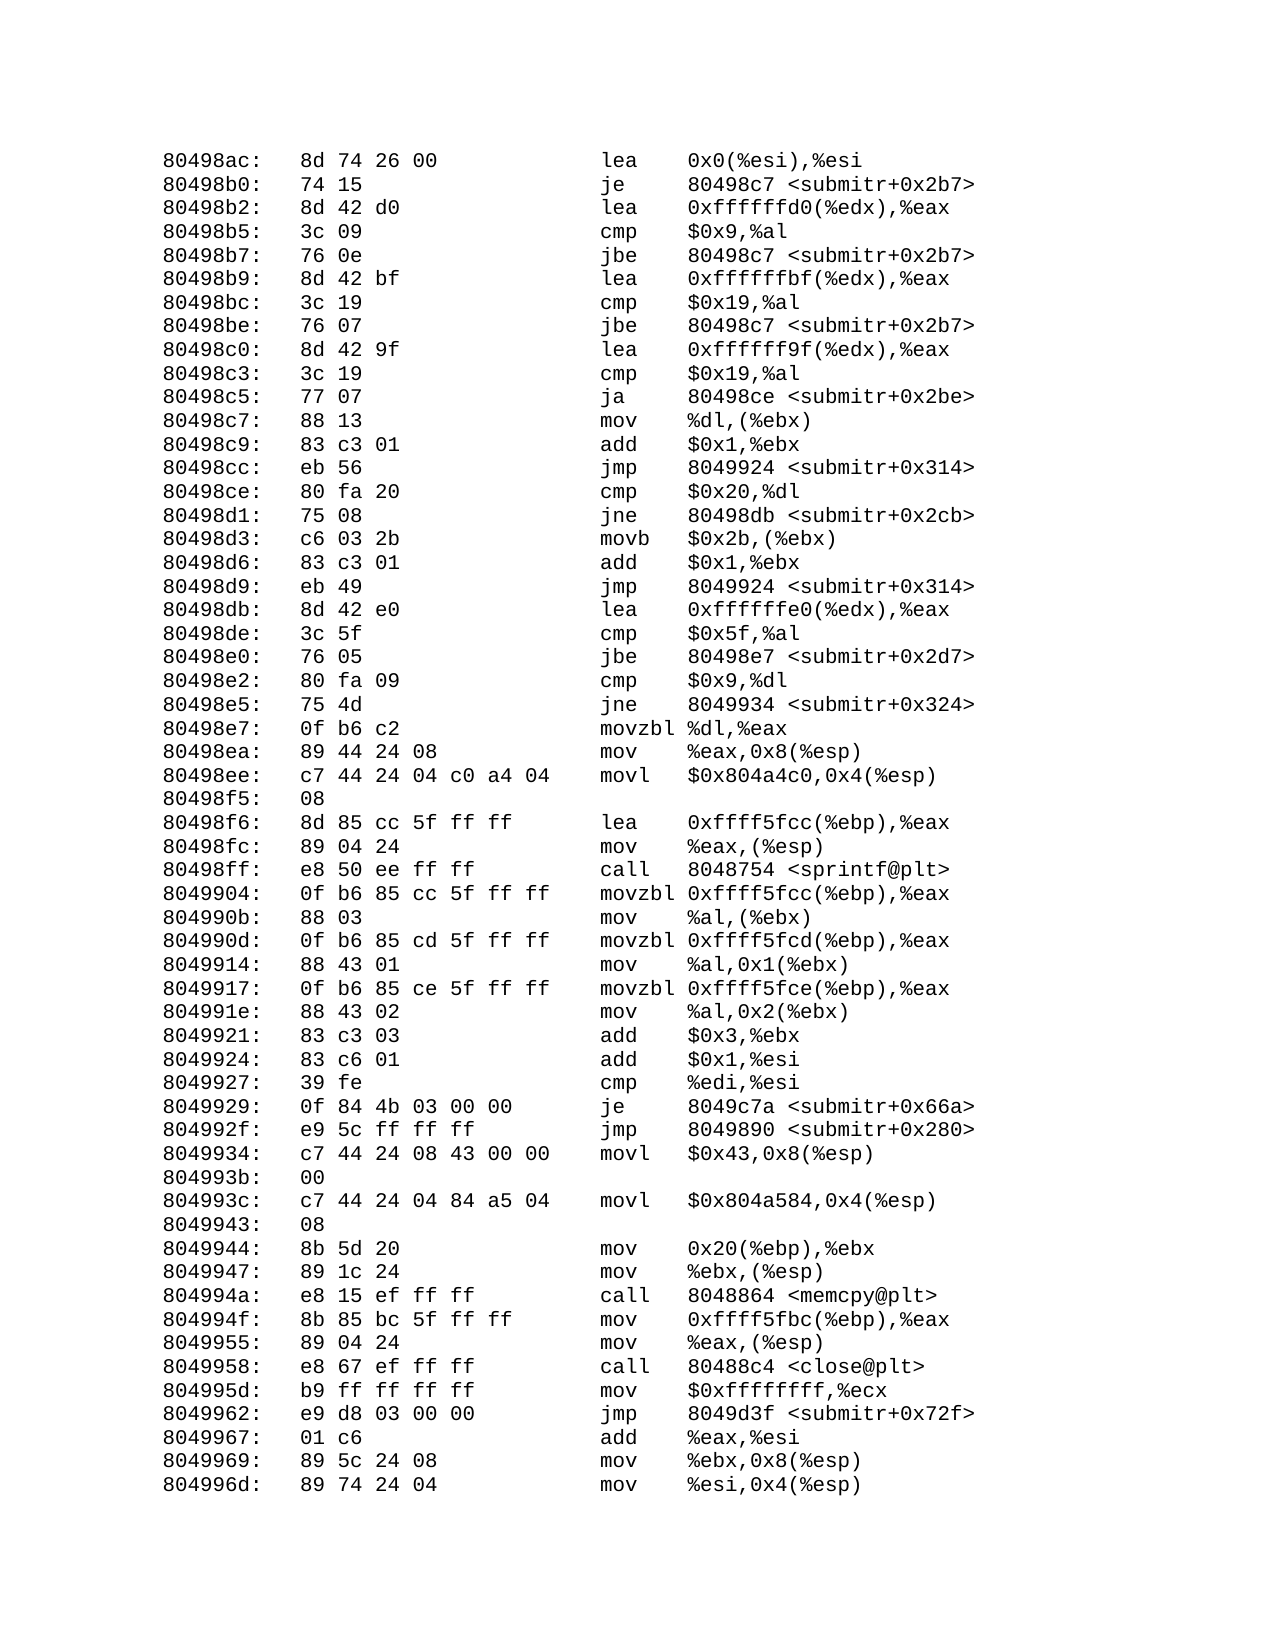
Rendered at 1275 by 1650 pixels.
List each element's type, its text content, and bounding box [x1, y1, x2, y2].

text 8049904: 0f b6 85 cc 5f ff ff movzbl 0xffff5fcc(%ebp),%eax [150, 883, 1125, 907]
text 80498f6: 8d 85 cc 5f ff ff lea 0xffff5fcc(%ebp),%eax [150, 812, 1125, 836]
text 8049914: 88 43 01 mov %al,0x1(%ebx) [150, 954, 1125, 978]
text 804994a: e8 15 ef ff ff call 8048864 <memcpy@plt> [150, 1285, 1125, 1309]
text 80498c0: 8d 42 9f lea 0xffffff9f(%edx),%eax [150, 339, 1125, 363]
text 80498e5: 75 4d jne 8049934 <submitr+0x324> [150, 694, 1125, 717]
text 8049917: 0f b6 85 ce 5f ff ff movzbl 0xffff5fce(%ebp),%eax [150, 978, 1125, 1001]
text 804992f: e9 5c ff ff ff jmp 8049890 <submitr+0x280> [150, 1119, 1125, 1143]
text 8049927: 39 fe cmp %edi,%esi [150, 1072, 1125, 1096]
text 80498b9: 8d 42 bf lea 0xffffffbf(%edx),%eax [150, 268, 1125, 292]
text 80498ce: 80 fa 20 cmp $0x20,%dl [150, 481, 1125, 505]
text 8049967: 01 c6 add %eax,%esi [150, 1427, 1125, 1451]
text 8049962: e9 d8 03 00 00 jmp 8049d3f <submitr+0x72f> [150, 1403, 1125, 1427]
text 80498e2: 80 fa 09 cmp $0x9,%dl [150, 670, 1125, 694]
text 80498d1: 75 08 jne 80498db <submitr+0x2cb> [150, 505, 1125, 528]
text 80498c9: 83 c3 01 add $0x1,%ebx [150, 434, 1125, 457]
text 8049955: 89 04 24 mov %eax,(%esp) [150, 1332, 1125, 1356]
text 80498c7: 88 13 mov %dl,(%ebx) [150, 410, 1125, 434]
text 8049929: 0f 84 4b 03 00 00 je 8049c7a <submitr+0x66a> [150, 1096, 1125, 1119]
text 80498ac: 8d 74 26 00 lea 0x0(%esi),%esi [150, 150, 1125, 174]
text 80498ff: e8 50 ee ff ff call 8048754 <sprintf@plt> [150, 859, 1125, 883]
text 8049944: 8b 5d 20 mov 0x20(%ebp),%ebx [150, 1238, 1125, 1261]
text 804993b: 00 [150, 1167, 1125, 1190]
text 804996d: 89 74 24 04 mov %esi,0x4(%esp) [150, 1474, 1125, 1498]
text 80498cc: eb 56 jmp 8049924 <submitr+0x314> [150, 457, 1125, 481]
text 80498d9: eb 49 jmp 8049924 <submitr+0x314> [150, 576, 1125, 599]
text 80498b2: 8d 42 d0 lea 0xffffffd0(%edx),%eax [150, 197, 1125, 221]
text 8049947: 89 1c 24 mov %ebx,(%esp) [150, 1261, 1125, 1285]
text 80498fc: 89 04 24 mov %eax,(%esp) [150, 836, 1125, 859]
text 804995d: b9 ff ff ff ff mov $0xffffffff,%ecx [150, 1379, 1125, 1403]
text 804990b: 88 03 mov %al,(%ebx) [150, 907, 1125, 930]
text 80498ea: 89 44 24 08 mov %eax,0x8(%esp) [150, 741, 1125, 765]
text 80498de: 3c 5f cmp $0x5f,%al [150, 623, 1125, 647]
text 80498d6: 83 c3 01 add $0x1,%ebx [150, 552, 1125, 576]
text 8049924: 83 c6 01 add $0x1,%esi [150, 1048, 1125, 1072]
text 80498d3: c6 03 2b movb $0x2b,(%ebx) [150, 528, 1125, 552]
text 80498e7: 0f b6 c2 movzbl %dl,%eax [150, 717, 1125, 741]
text 804993c: c7 44 24 04 84 a5 04 movl $0x804a584,0x4(%esp) [150, 1190, 1125, 1214]
text 80498f5: 08 [150, 788, 1125, 812]
text 80498b0: 74 15 je 80498c7 <submitr+0x2b7> [150, 174, 1125, 197]
text 804994f: 8b 85 bc 5f ff ff mov 0xffff5fbc(%ebp),%eax [150, 1309, 1125, 1332]
text 80498b5: 3c 09 cmp $0x9,%al [150, 221, 1125, 244]
text 80498db: 8d 42 e0 lea 0xffffffe0(%edx),%eax [150, 599, 1125, 623]
text 8049934: c7 44 24 08 43 00 00 movl $0x43,0x8(%esp) [150, 1143, 1125, 1167]
text 804990d: 0f b6 85 cd 5f ff ff movzbl 0xffff5fcd(%ebp),%eax [150, 930, 1125, 954]
text 80498be: 76 07 jbe 80498c7 <submitr+0x2b7> [150, 316, 1125, 339]
text 80498b7: 76 0e jbe 80498c7 <submitr+0x2b7> [150, 244, 1125, 268]
text 8049921: 83 c3 03 add $0x3,%ebx [150, 1025, 1125, 1048]
text 8049958: e8 67 ef ff ff call 80488c4 <close@plt> [150, 1356, 1125, 1379]
text 804991e: 88 43 02 mov %al,0x2(%ebx) [150, 1001, 1125, 1025]
text 80498c5: 77 07 ja 80498ce <submitr+0x2be> [150, 386, 1125, 410]
text 80498ee: c7 44 24 04 c0 a4 04 movl $0x804a4c0,0x4(%esp) [150, 765, 1125, 788]
text 80498e0: 76 05 jbe 80498e7 <submitr+0x2d7> [150, 647, 1125, 670]
text 8049943: 08 [150, 1214, 1125, 1238]
text 8049969: 89 5c 24 08 mov %ebx,0x8(%esp) [150, 1451, 1125, 1474]
text 80498bc: 3c 19 cmp $0x19,%al [150, 292, 1125, 316]
text 80498c3: 3c 19 cmp $0x19,%al [150, 363, 1125, 386]
